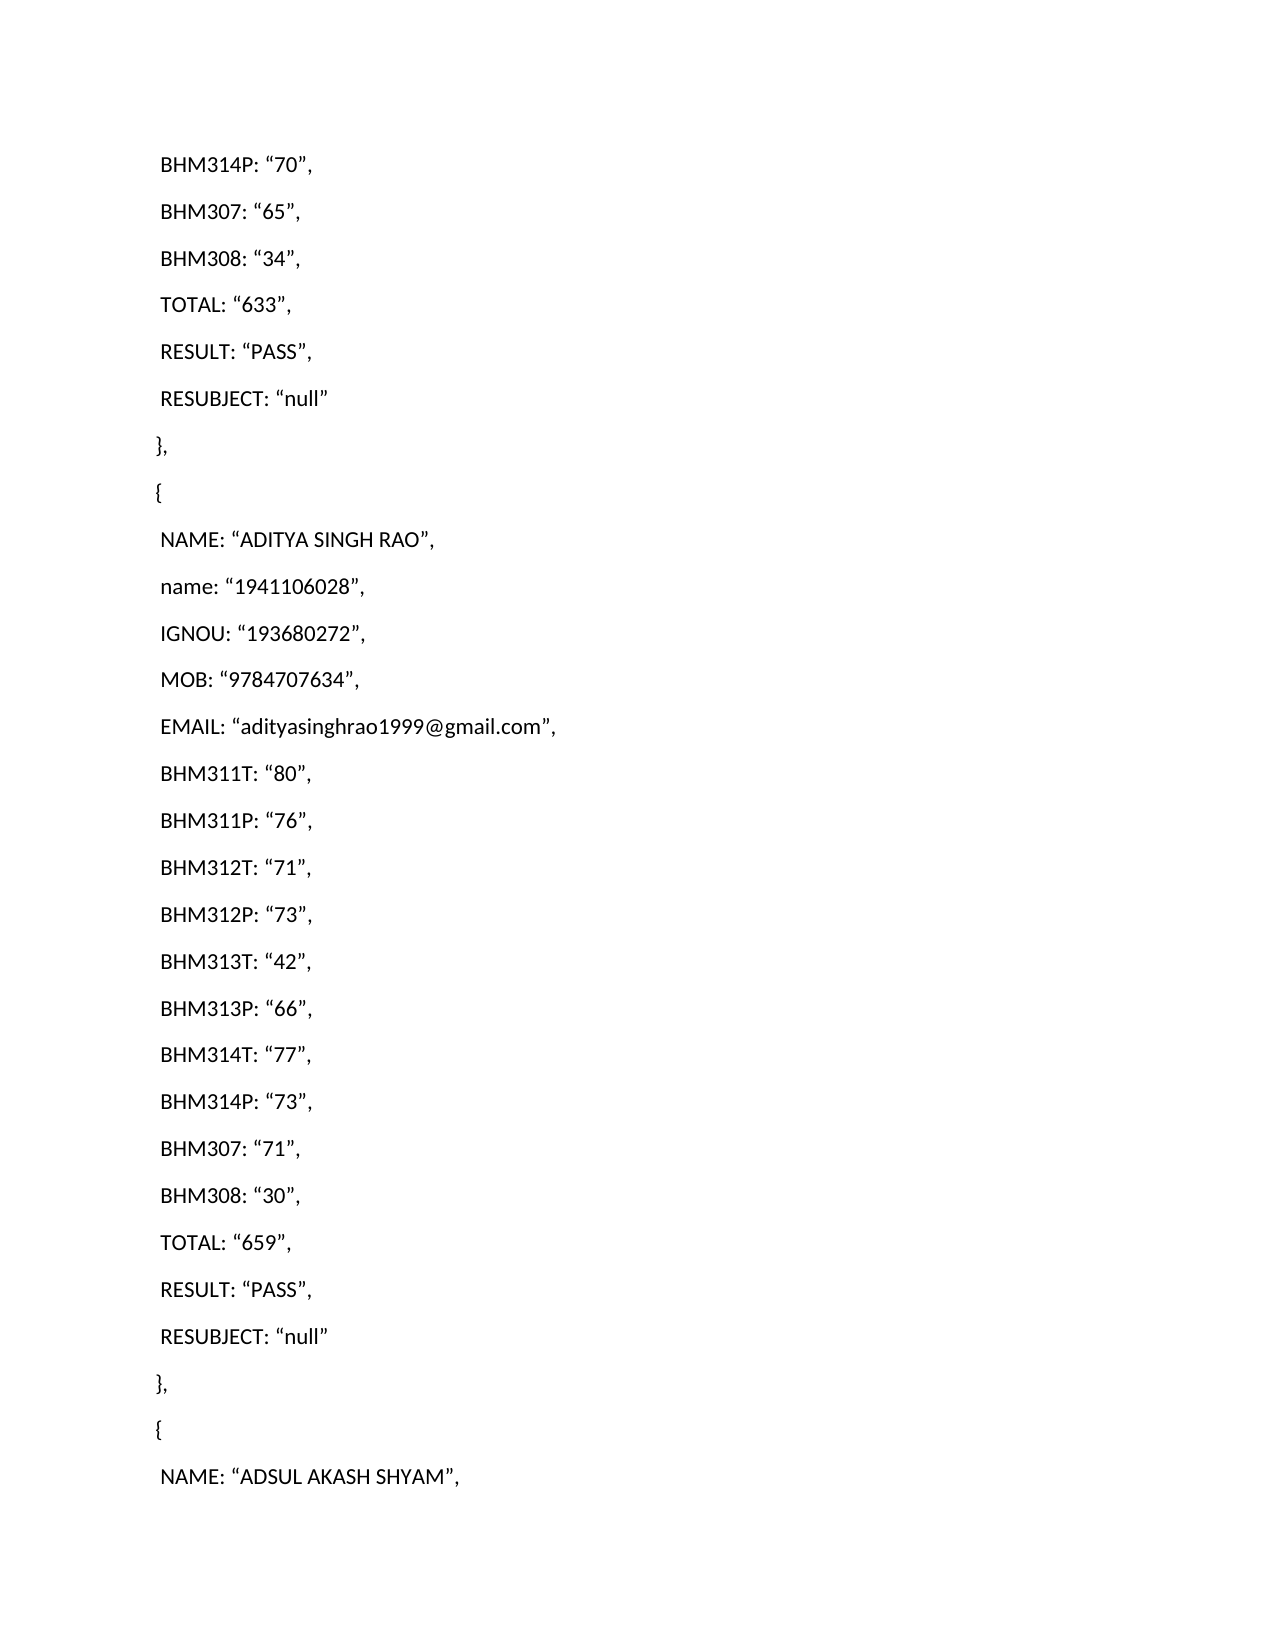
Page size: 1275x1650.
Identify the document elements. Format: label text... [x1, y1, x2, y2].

text TOTAL: “659”, [150, 1228, 1125, 1256]
text RESUBJECT: “null” [150, 1322, 1125, 1350]
text RESUBJECT: “null” [150, 384, 1125, 412]
text BHM314P: “70”, [150, 150, 1125, 178]
text BHM308: “34”, [150, 244, 1125, 272]
text name: “1941106028”, [150, 572, 1125, 600]
text RESULT: “PASS”, [150, 1275, 1125, 1303]
text BHM312P: “73”, [150, 900, 1125, 928]
text BHM313T: “42”, [150, 947, 1125, 975]
text BHM314T: “77”, [150, 1041, 1125, 1069]
text IGNOU: “193680272”, [150, 619, 1125, 647]
text }, [150, 1369, 1125, 1397]
text { [150, 478, 1125, 506]
text BHM311P: “76”, [150, 806, 1125, 834]
text EMAIL: “adityasinghrao1999@gmail.com”, [150, 712, 1125, 741]
text }, [150, 431, 1125, 459]
text TOTAL: “633”, [150, 291, 1125, 319]
text BHM307: “65”, [150, 197, 1125, 225]
text BHM307: “71”, [150, 1134, 1125, 1162]
text BHM311T: “80”, [150, 759, 1125, 787]
text BHM314P: “73”, [150, 1087, 1125, 1116]
text MOB: “9784707634”, [150, 666, 1125, 694]
text NAME: “ADITYA SINGH RAO”, [150, 525, 1125, 553]
text RESULT: “PASS”, [150, 337, 1125, 366]
text BHM313P: “66”, [150, 994, 1125, 1022]
text NAME: “ADSUL AKASH SHYAM”, [150, 1462, 1125, 1491]
text { [150, 1416, 1125, 1444]
text BHM312T: “71”, [150, 853, 1125, 881]
text BHM308: “30”, [150, 1181, 1125, 1209]
